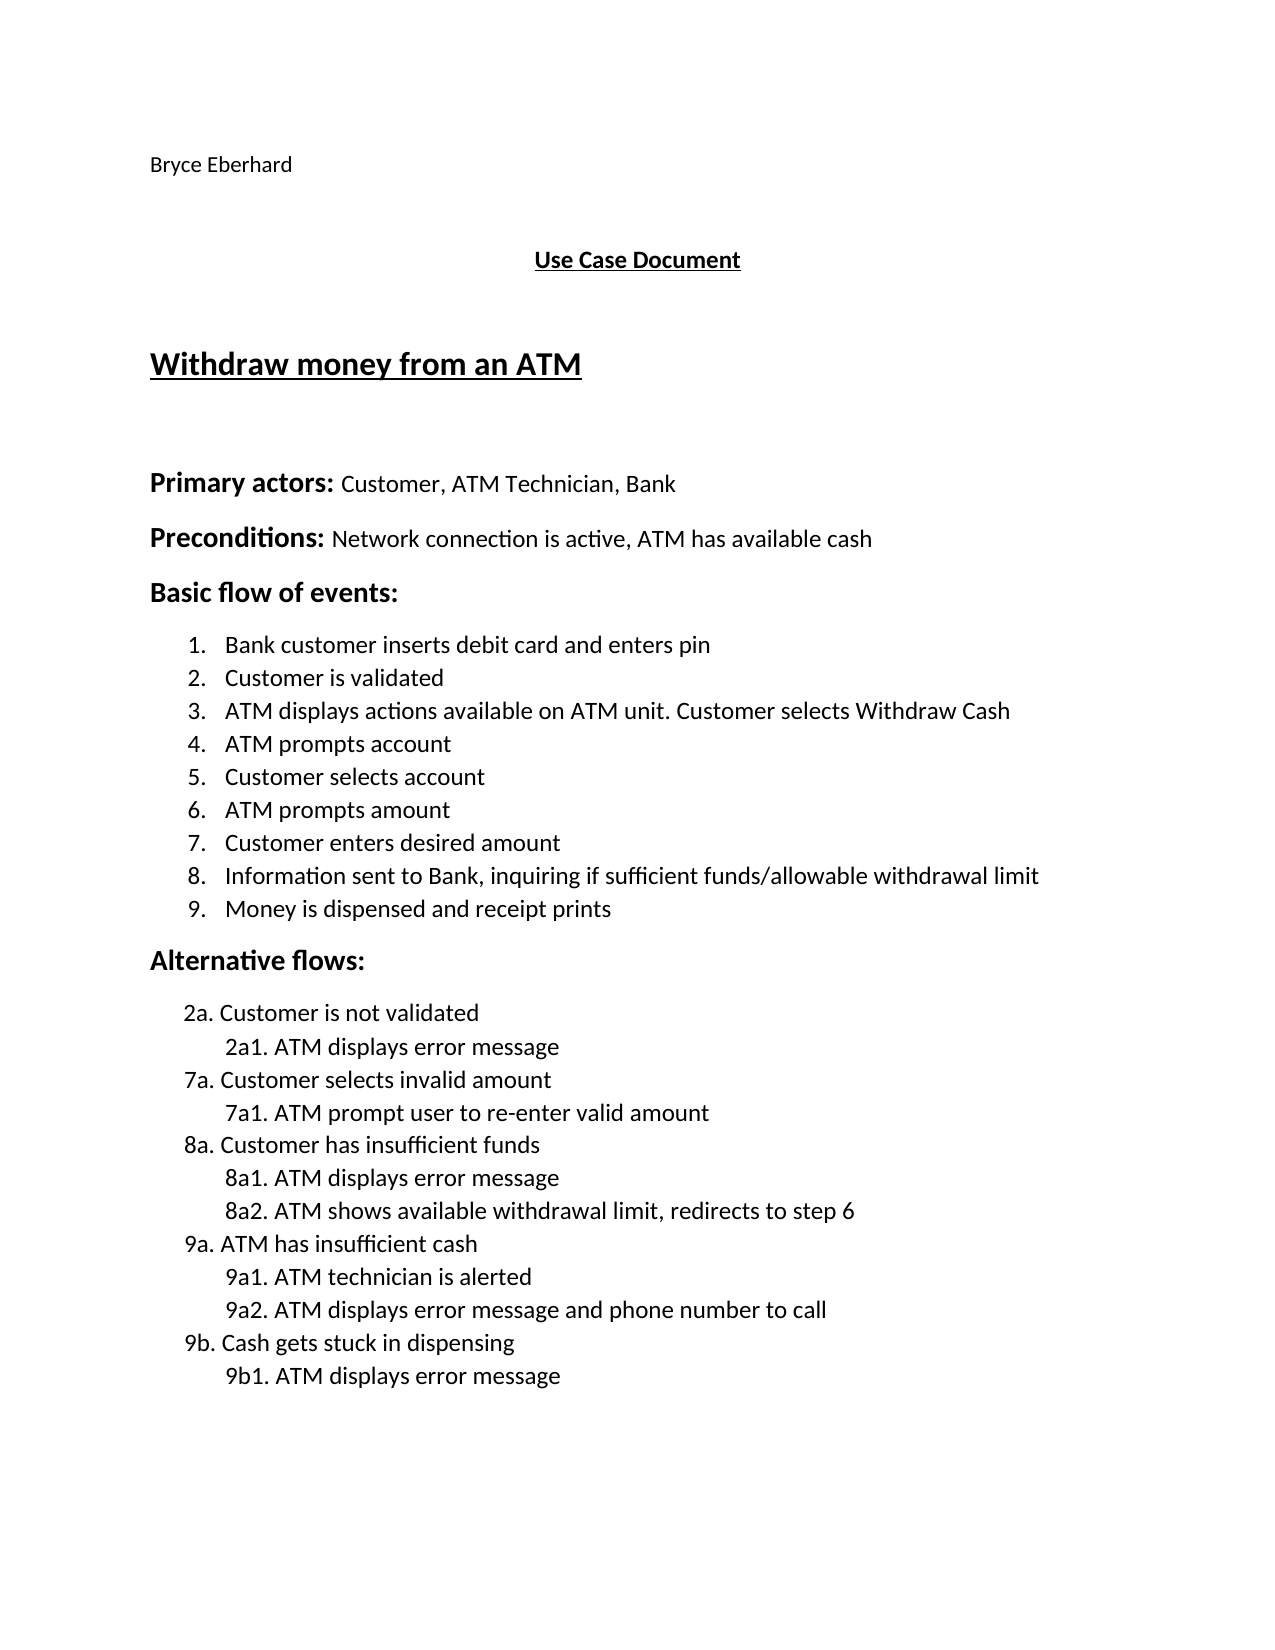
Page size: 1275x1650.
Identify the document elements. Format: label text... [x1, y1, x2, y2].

text Withdraw money from an ATM [150, 343, 1125, 384]
text Basic flow of events: [150, 574, 1125, 610]
text 2a. Customer is not validated [150, 997, 1125, 1028]
text 7a1. ATM prompt user to re-enter valid amount [150, 1097, 1125, 1127]
text 9a1. ATM technician is alerted [150, 1261, 1125, 1292]
text 8a1. ATM displays error message [150, 1162, 1125, 1193]
text 9a. ATM has insufficient cash [150, 1228, 1125, 1259]
list Customer enters desired amount [187, 827, 1125, 857]
list Customer selects account [187, 761, 1125, 792]
text 8a2. ATM shows available withdrawal limit, redirects to step 6 [150, 1195, 1125, 1226]
list Money is dispensed and receipt prints [187, 893, 1125, 923]
text 9a2. ATM displays error message and phone number to call [150, 1294, 1125, 1325]
text Primary actors: Customer, ATM Technician, Bank [150, 464, 1125, 500]
text Alternative flows: [150, 942, 1125, 978]
text 7a. Customer selects invalid amount [150, 1064, 1125, 1094]
list ATM prompts amount [187, 794, 1125, 824]
text Use Case Document [150, 244, 1125, 274]
list ATM prompts account [187, 728, 1125, 759]
text 9b1. ATM displays error message [150, 1360, 1125, 1391]
text 8a. Customer has insufficient funds [150, 1129, 1125, 1160]
list Information sent to Bank, inquiring if sufficient funds/allowable withdrawal limit [187, 860, 1125, 890]
list Bank customer inserts debit card and enters pin [187, 629, 1125, 660]
text Bryce Eberhard [150, 150, 1125, 178]
text 2a1. ATM displays error message [150, 1031, 1125, 1061]
list ATM displays actions available on ATM unit. Customer selects Withdraw Cash [187, 695, 1125, 726]
text Preconditions: Network connection is active, ATM has available cash [150, 519, 1125, 555]
list Customer is validated [187, 662, 1125, 693]
text 9b. Cash gets stuck in dispensing [150, 1327, 1125, 1358]
